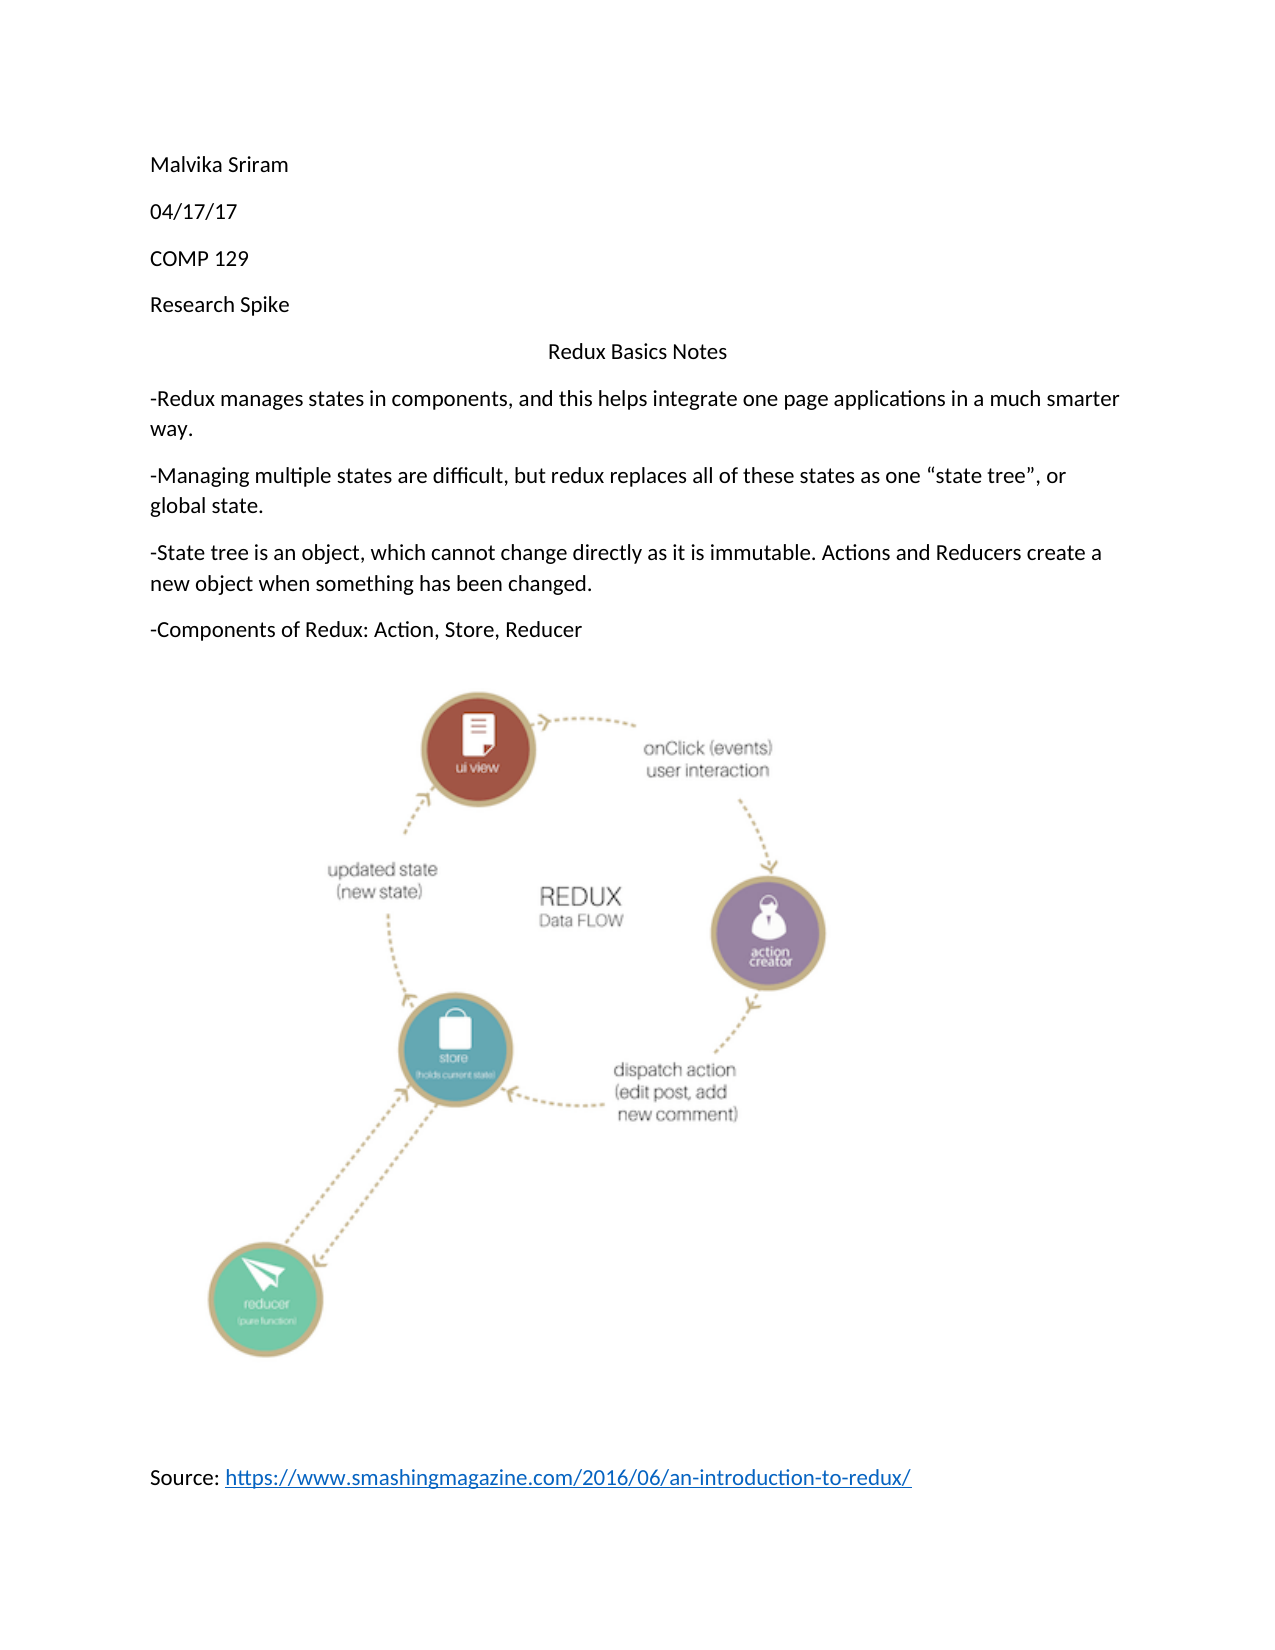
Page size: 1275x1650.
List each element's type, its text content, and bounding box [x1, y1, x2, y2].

text Research Spike [150, 291, 1125, 319]
text Redux Basics Notes [150, 337, 1125, 366]
text Source: https://www.smashingmagazine.com/2016/06/an-introduction-to-redux/ [150, 1463, 1125, 1491]
text Malvika Sriram [150, 150, 1125, 178]
text -Components of Redux: Action, Store, Reducer [150, 616, 1125, 644]
text 04/17/17 [150, 197, 1125, 225]
text -Managing multiple states are difficult, but redux replaces all of these states as one “state tree”, or global state. [150, 461, 1125, 520]
text -Redux manages states in components, and this helps integrate one page applications in a much smarter way. [150, 384, 1125, 443]
text COMP 129 [150, 244, 1125, 272]
text -State tree is an object, which cannot change directly as it is immutable. Actions and Reducers create a new object when something has been changed. [150, 538, 1125, 597]
picture [150, 662, 932, 1444]
